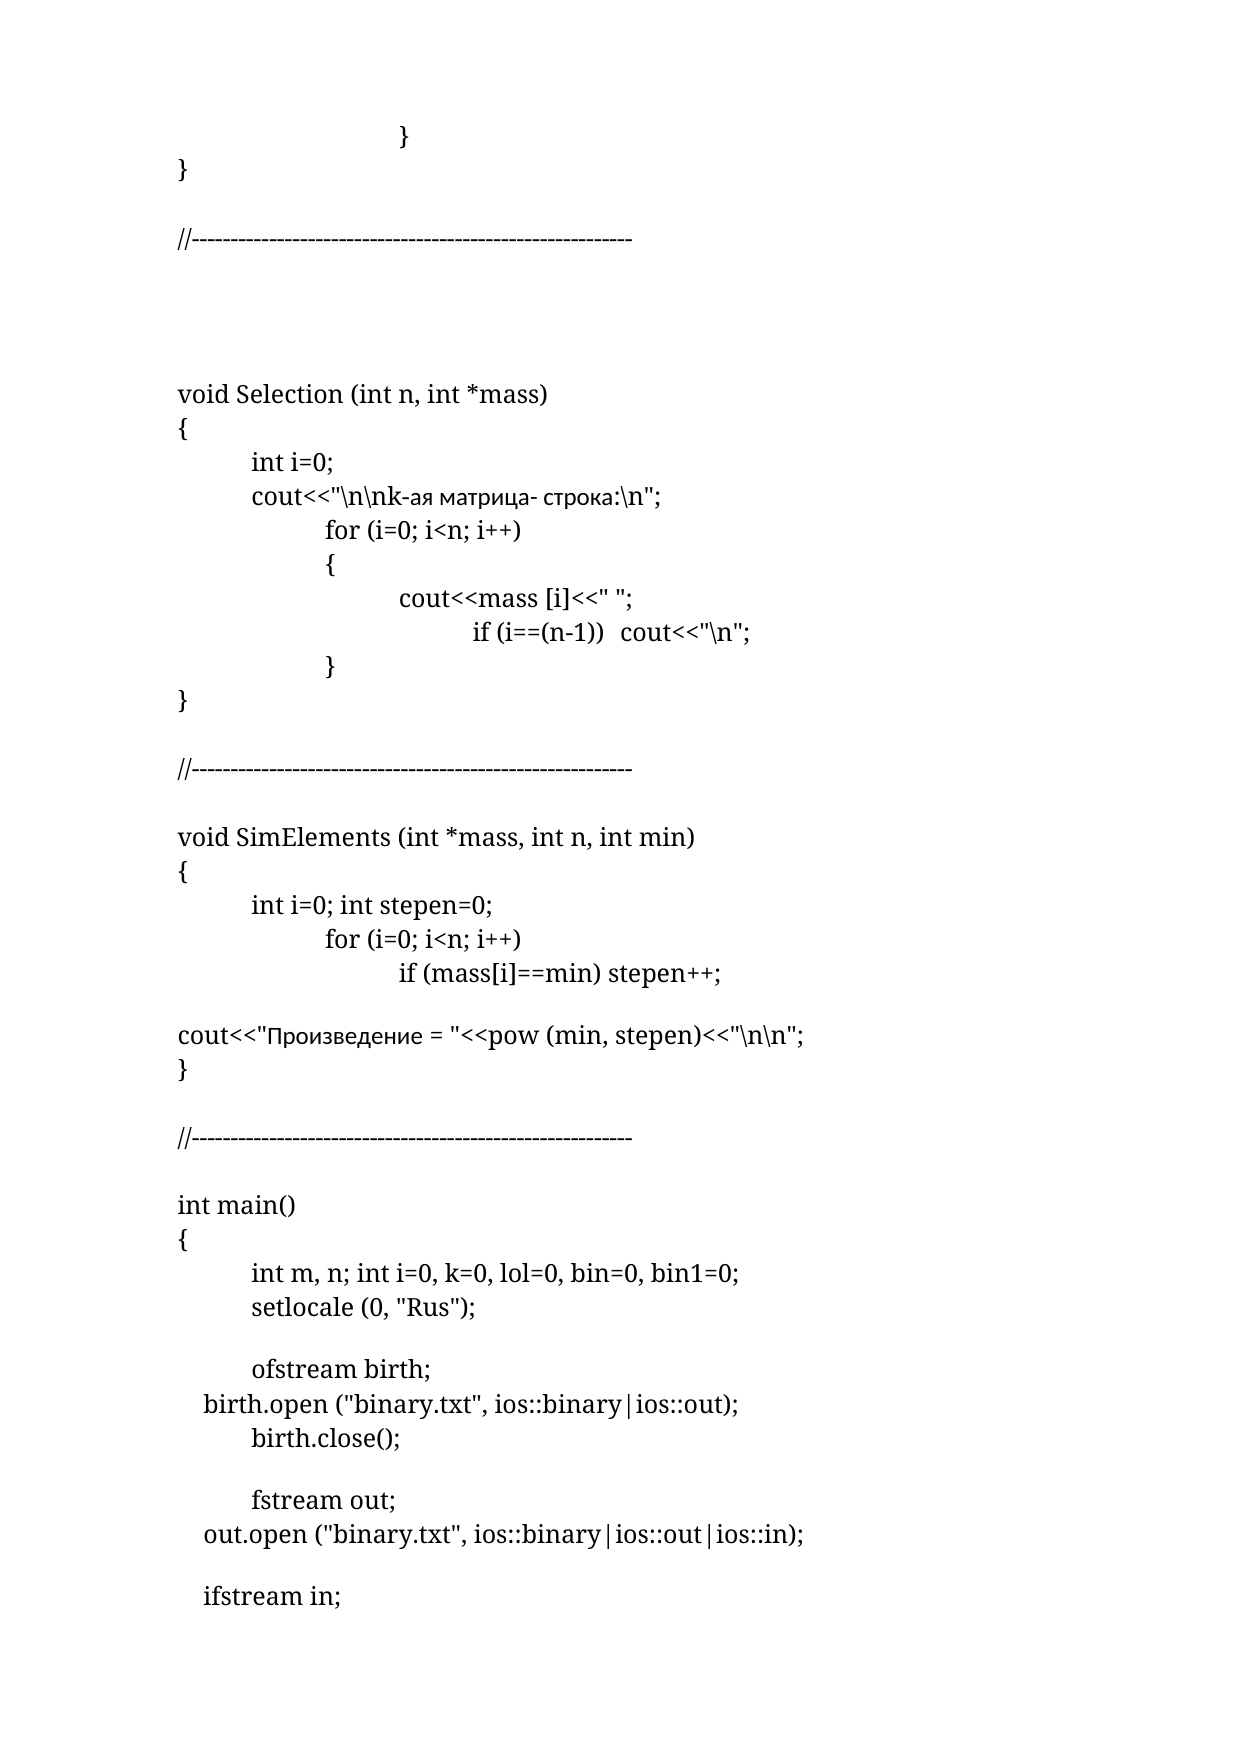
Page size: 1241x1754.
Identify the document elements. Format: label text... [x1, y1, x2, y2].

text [177, 220, 1152, 254]
text birth.close(); [177, 1420, 1152, 1454]
text setlocale (0, "Rus"); [177, 1290, 1152, 1324]
text cout<<"\n\nk-ая матрица- строка:\n"; [177, 479, 1152, 513]
text cout<<mass [i]<<" "; [177, 581, 1152, 615]
text } [177, 152, 1152, 186]
text out.open ("binary.txt", ios::binary|ios::out|ios::in); [177, 1516, 1152, 1551]
text ofstream birth; [177, 1352, 1152, 1386]
text } [177, 118, 1152, 152]
text void Selection (int n, int *mass) [177, 376, 1152, 411]
text } [177, 683, 1152, 717]
text } [177, 649, 1152, 683]
text { [177, 853, 1152, 887]
text } [177, 1052, 1152, 1086]
text //--------------------------------------------------------- [177, 1120, 1152, 1154]
text int main() [177, 1188, 1152, 1222]
text ifstream in; [177, 1578, 1152, 1613]
text int i=0; [177, 444, 1152, 479]
text { [177, 1222, 1152, 1256]
text birth.open ("binary.txt", ios::binary|ios::out); [177, 1386, 1152, 1420]
text { [177, 411, 1152, 444]
text for (i=0; i<n; i++) [177, 513, 1152, 547]
text void SimElements (int *mass, int n, int min) [177, 819, 1152, 853]
text int i=0; int stepen=0; [177, 887, 1152, 921]
text if (mass[i]==min) stepen++; [177, 956, 1152, 989]
text int m, n; int i=0, k=0, lol=0, bin=0, bin1=0; [177, 1256, 1152, 1290]
text cout<<"Произведение = "<<pow (min, stepen)<<"\n\n"; [177, 1018, 1152, 1052]
text for (i=0; i<n; i++) [177, 921, 1152, 956]
text //--------------------------------------------------------- [177, 751, 1152, 785]
text { [177, 547, 1152, 581]
text if (i==(n-1)) cout<<"\n"; [177, 615, 1152, 649]
text fstream out; [177, 1482, 1152, 1516]
